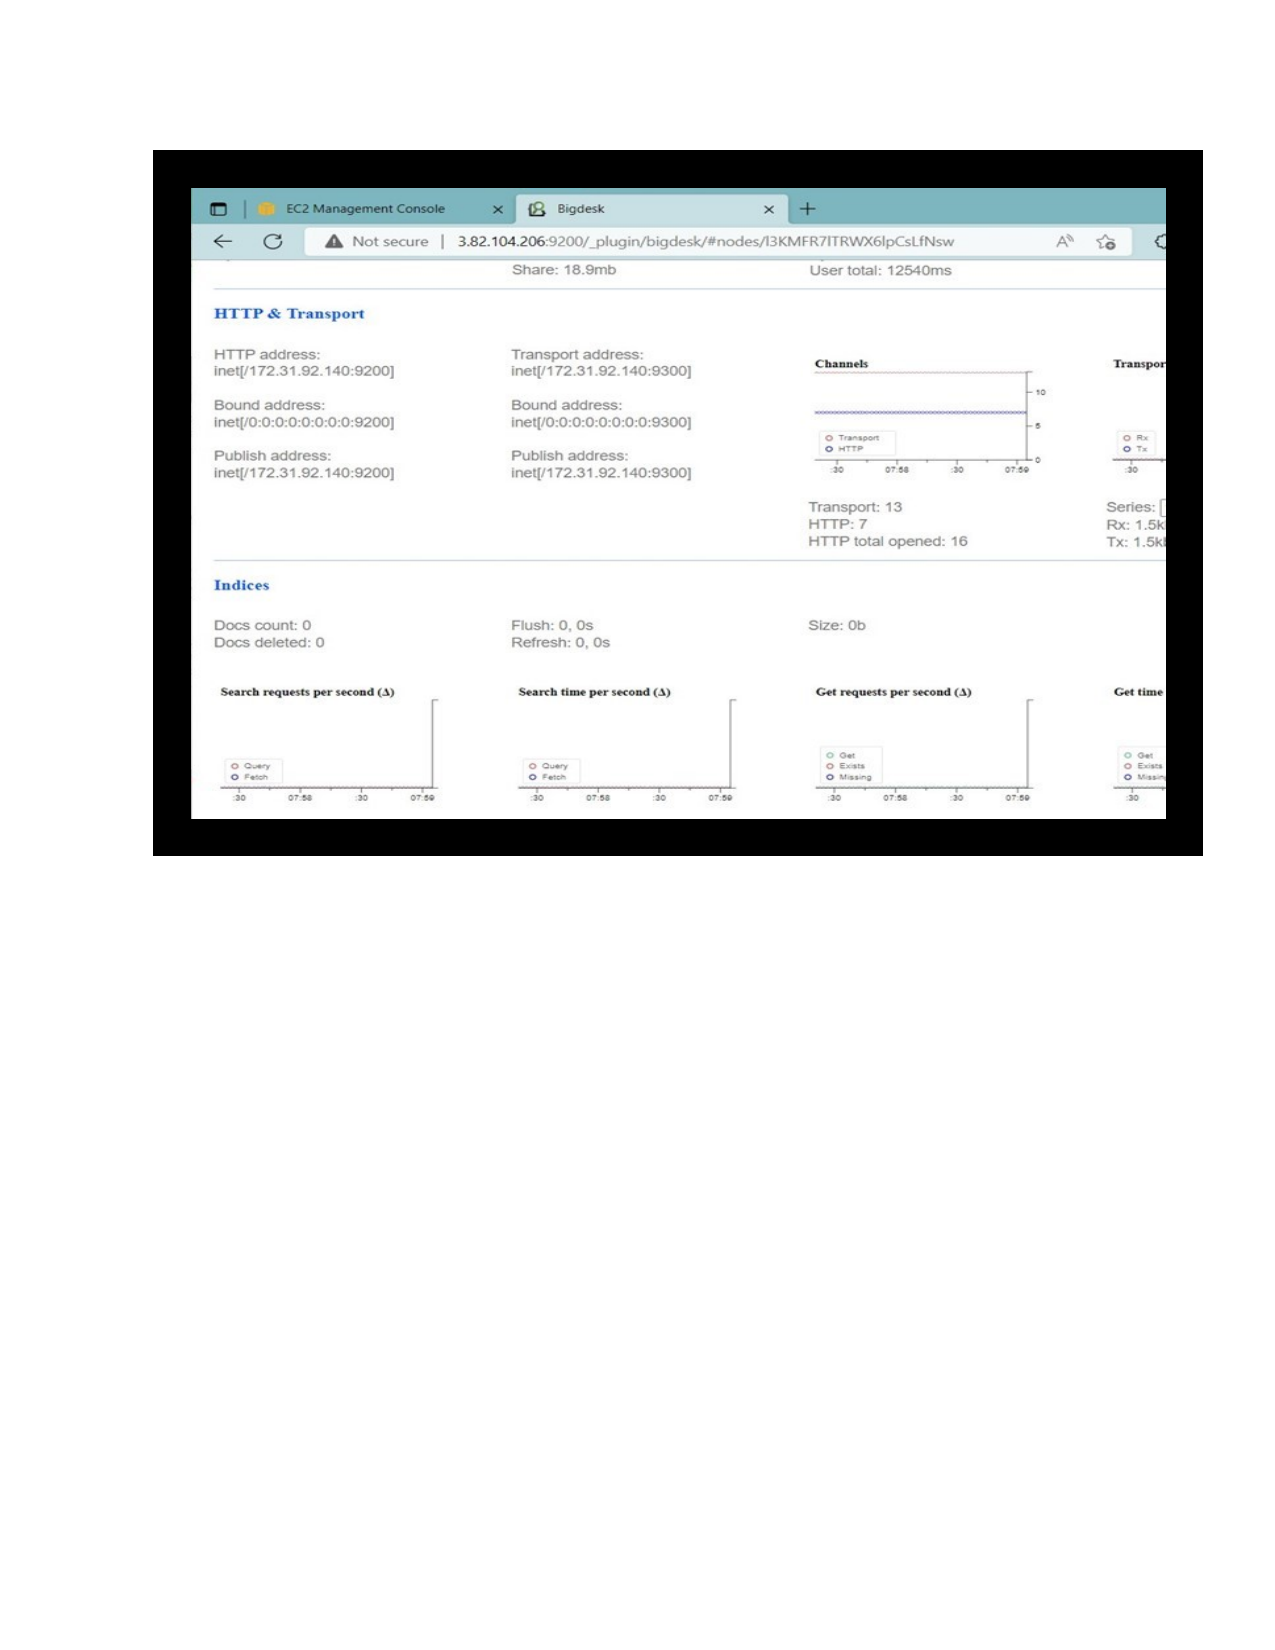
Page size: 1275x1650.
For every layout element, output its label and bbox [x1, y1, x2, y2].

picture [191, 188, 1166, 819]
